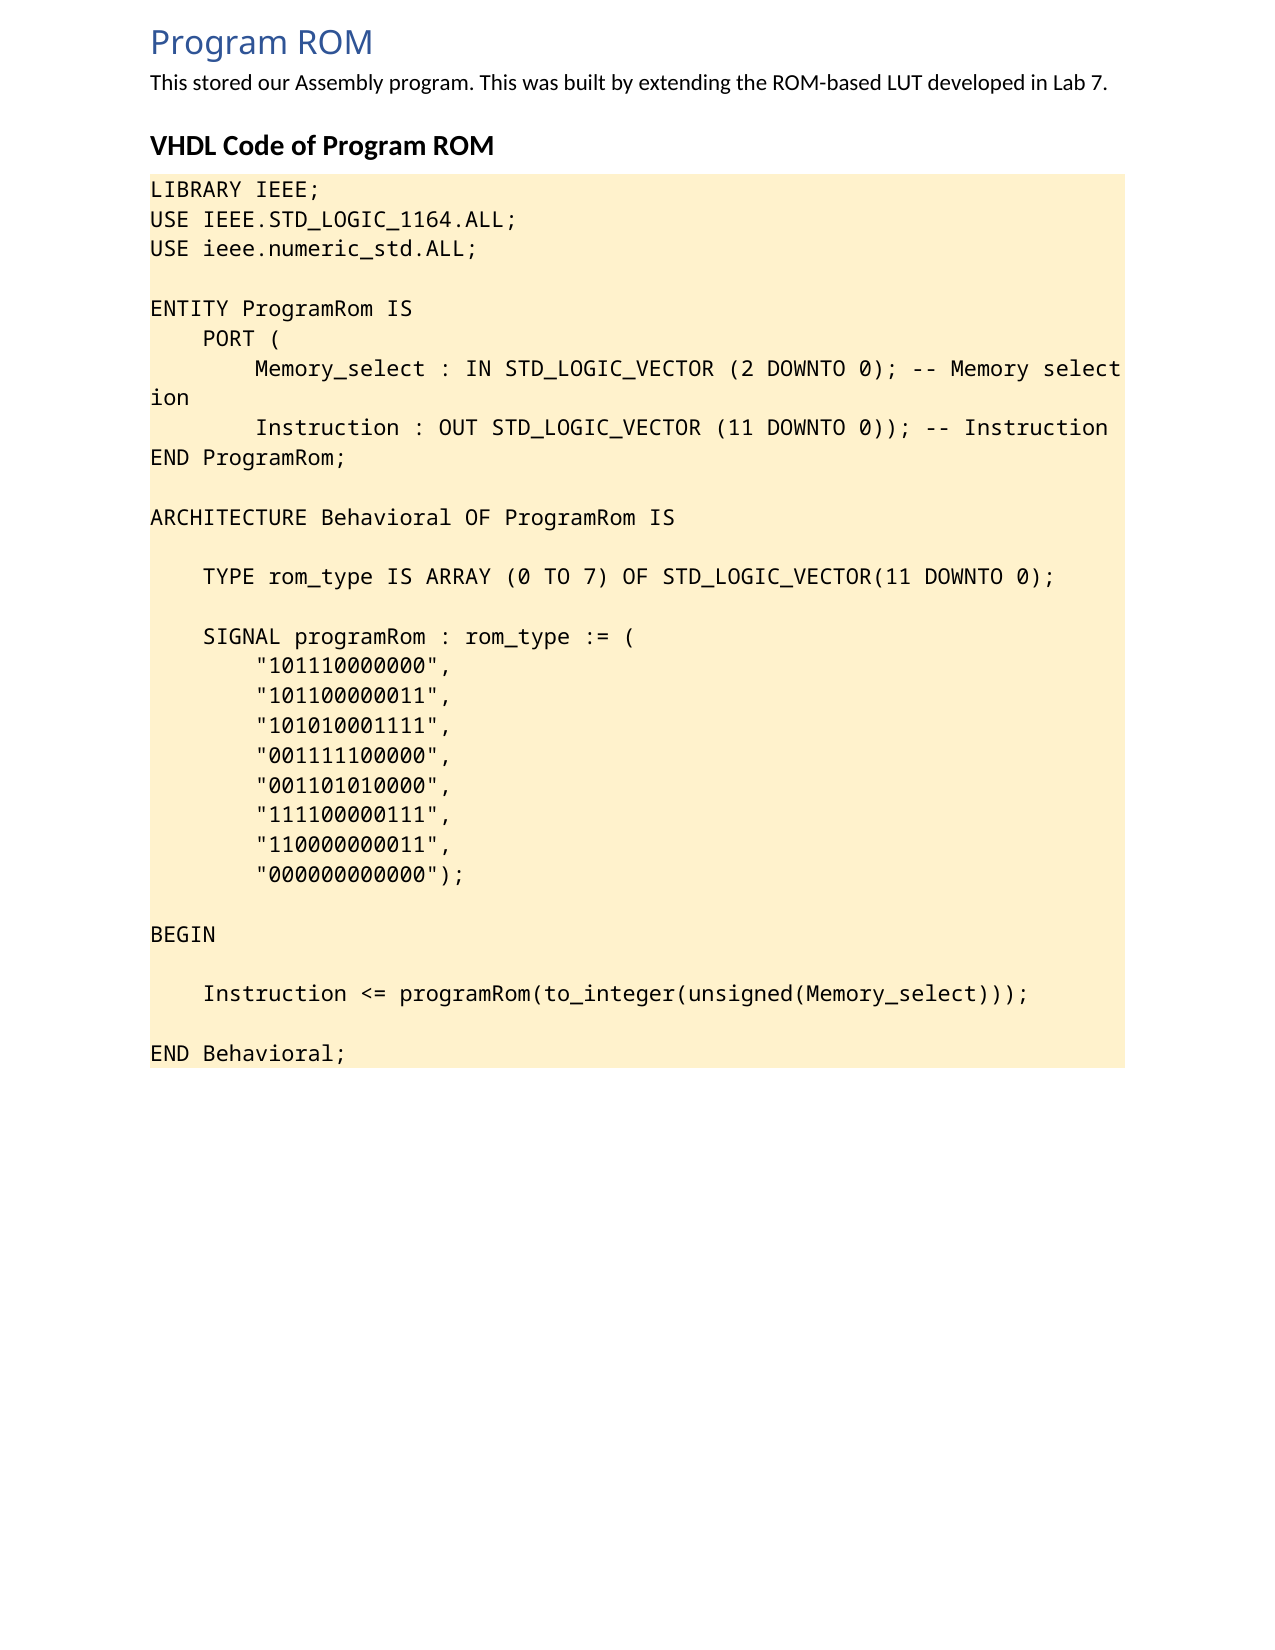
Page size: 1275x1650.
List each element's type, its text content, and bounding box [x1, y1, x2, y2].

text "101110000000", [150, 651, 1125, 680]
text TYPE rom_type IS ARRAY (0 TO 7) OF STD_LOGIC_VECTOR(11 DOWNTO 0); [150, 561, 1125, 591]
text "101100000011", [150, 680, 1125, 710]
text This stored our Assembly program. This was built by extending the ROM-based LUT developed in Lab 7. [150, 68, 1125, 96]
text BEGIN [150, 919, 1125, 948]
text USE ieee.numeric_std.ALL; [150, 233, 1125, 263]
text "101010001111", [150, 710, 1125, 740]
text Memory_select : IN STD_LOGIC_VECTOR (2 DOWNTO 0); -- Memory selection [150, 353, 1125, 412]
text END ProgramRom; [150, 442, 1125, 472]
text "001101010000", [150, 770, 1125, 799]
text PORT ( [150, 323, 1125, 353]
text SIGNAL programRom : rom_type := ( [150, 621, 1125, 651]
text Instruction <= programRom(to_integer(unsigned(Memory_select))); [150, 978, 1125, 1008]
text "000000000000"); [150, 859, 1125, 889]
subtitle VHDL Code of Program ROM [150, 127, 1125, 163]
subtitle Program ROM [150, 19, 1125, 64]
text "110000000011", [150, 829, 1125, 859]
text END Behavioral; [150, 1038, 1125, 1068]
text USE IEEE.STD_LOGIC_1164.ALL; [150, 204, 1125, 233]
text "111100000111", [150, 799, 1125, 829]
text LIBRARY IEEE; [150, 174, 1125, 204]
text ARCHITECTURE Behavioral OF ProgramRom IS [150, 502, 1125, 531]
text Instruction : OUT STD_LOGIC_VECTOR (11 DOWNTO 0)); -- Instruction [150, 412, 1125, 442]
text "001111100000", [150, 740, 1125, 770]
text ENTITY ProgramRom IS [150, 293, 1125, 323]
